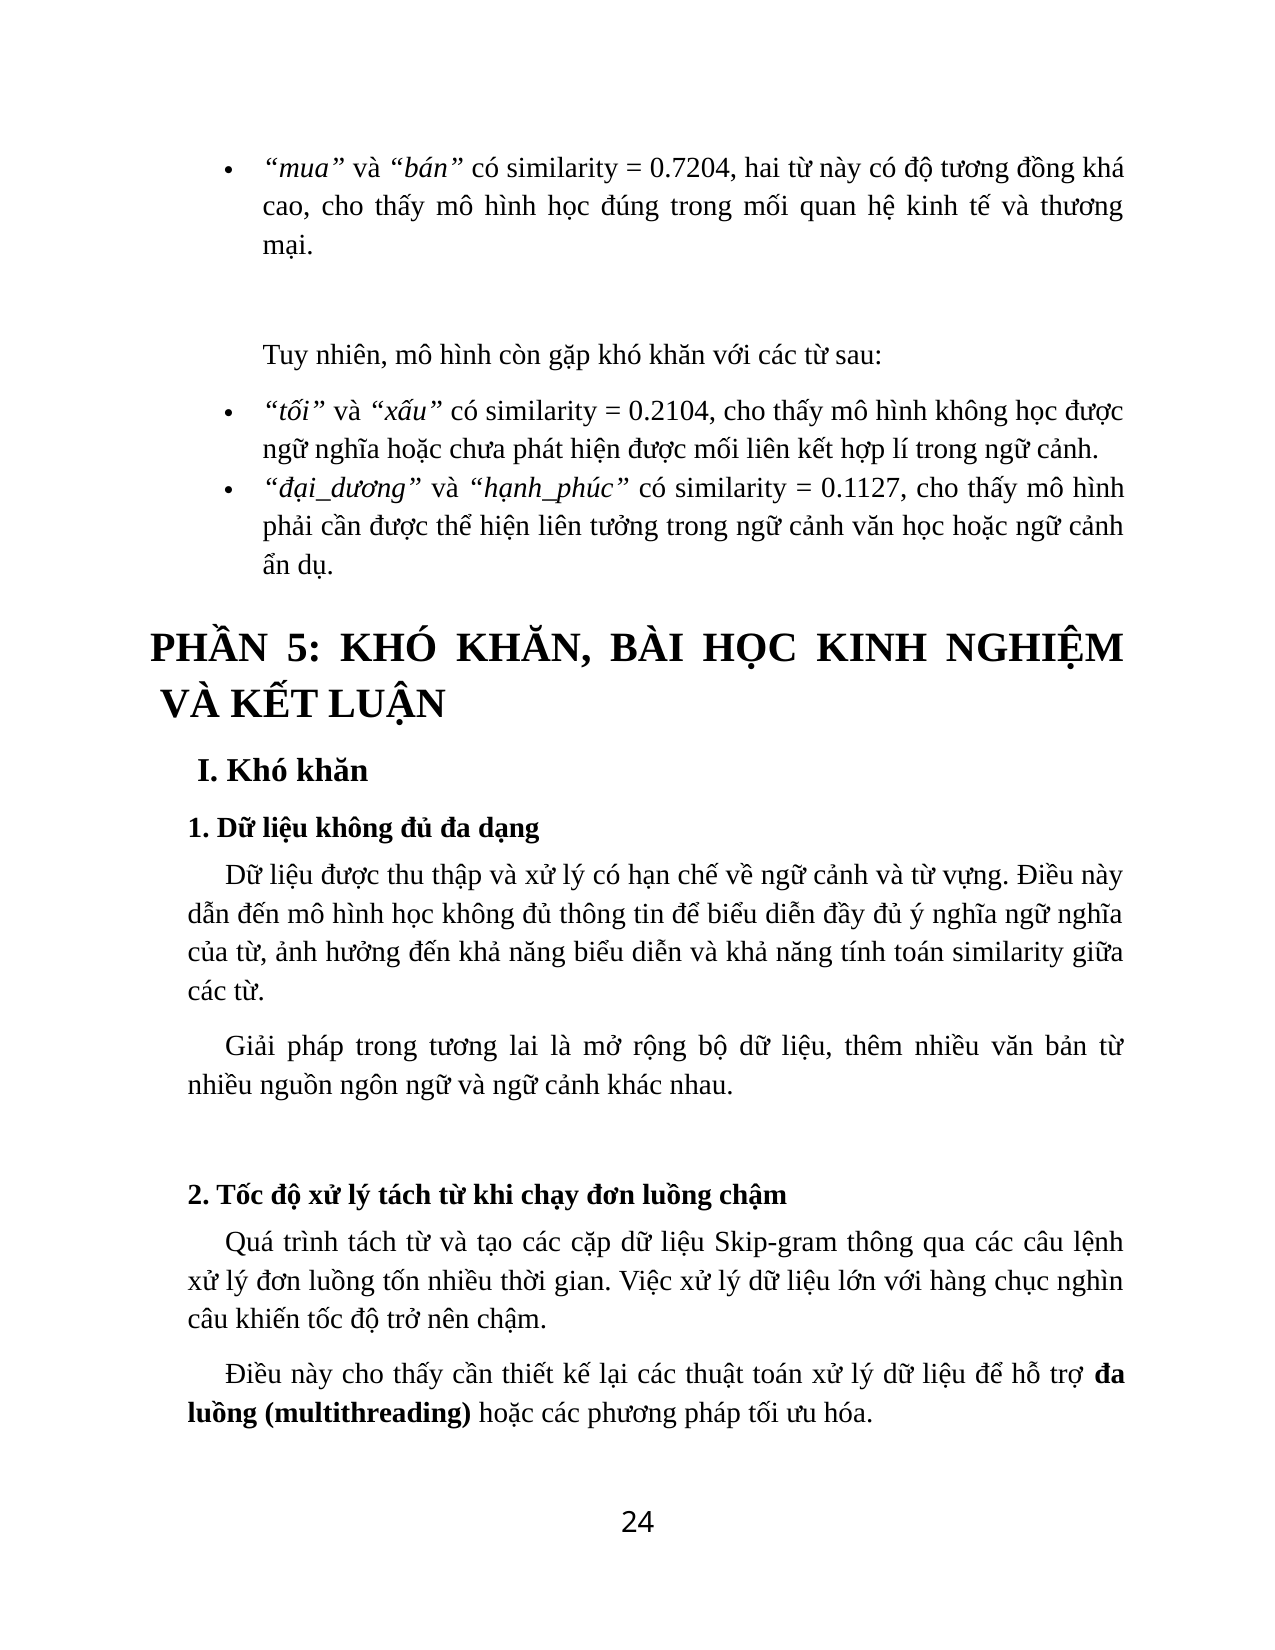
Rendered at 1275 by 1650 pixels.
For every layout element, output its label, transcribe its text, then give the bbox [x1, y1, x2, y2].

subtitle PHẦN 5: KHÓ KHĂN, BÀI HỌC KINH NGHIỆM VÀ KẾT LUẬN [150, 623, 1125, 726]
list “đại_dương” và “hạnh_phúc” có similarity = 0.1127, cho thấy mô hình phải cần được thể hiện liên tưởng trong ngữ cảnh văn học hoặc ngữ cảnh ẩn dụ. [225, 470, 1125, 580]
list “tối” và “xấu” có similarity = 0.2104, cho thấy mô hình không học được ngữ nghĩa hoặc chưa phát hiện được mối liên kết hợp lí trong ngữ cảnh. [225, 393, 1125, 465]
subtitle 1. Dữ liệu không đủ đa dạng [187, 811, 1125, 844]
text Điều này cho thấy cần thiết kế lại các thuật toán xử lý dữ liệu để hỗ trợ đa luồng (multithreading) hoặc các phương pháp tối ưu hóa. [187, 1356, 1125, 1428]
text Giải pháp trong tương lai là mở rộng bộ dữ liệu, thêm nhiều văn bản từ nhiều nguồn ngôn ngữ và ngữ cảnh khác nhau. [187, 1028, 1125, 1100]
subtitle 2. Tốc độ xử lý tách từ khi chạy đơn luồng chậm [187, 1177, 1125, 1211]
subtitle I. Khó khăn [197, 750, 1125, 788]
text Quá trình tách từ và tạo các cặp dữ liệu Skip-gram thông qua các câu lệnh xử lý đơn luồng tốn nhiều thời gian. Việc xử lý dữ liệu lớn với hàng chục nghìn câu khiến tốc độ trở nên chậm. [187, 1224, 1125, 1335]
text Dữ liệu được thu thập và xử lý có hạn chế về ngữ cảnh và từ vựng. Điều này dẫn đến mô hình học không đủ thông tin để biểu diễn đầy đủ ý nghĩa ngữ nghĩa của từ, ảnh hưởng đến khả năng biểu diễn và khả năng tính toán similarity giữa các từ. [187, 857, 1125, 1007]
list “mua” và “bán” có similarity = 0.7204, hai từ này có độ tương đồng khá cao, cho thấy mô hình học đúng trong mối quan hệ kinh tế và thương mại. [225, 150, 1125, 261]
text Tuy nhiên, mô hình còn gặp khó khăn với các từ sau: [262, 337, 1125, 371]
